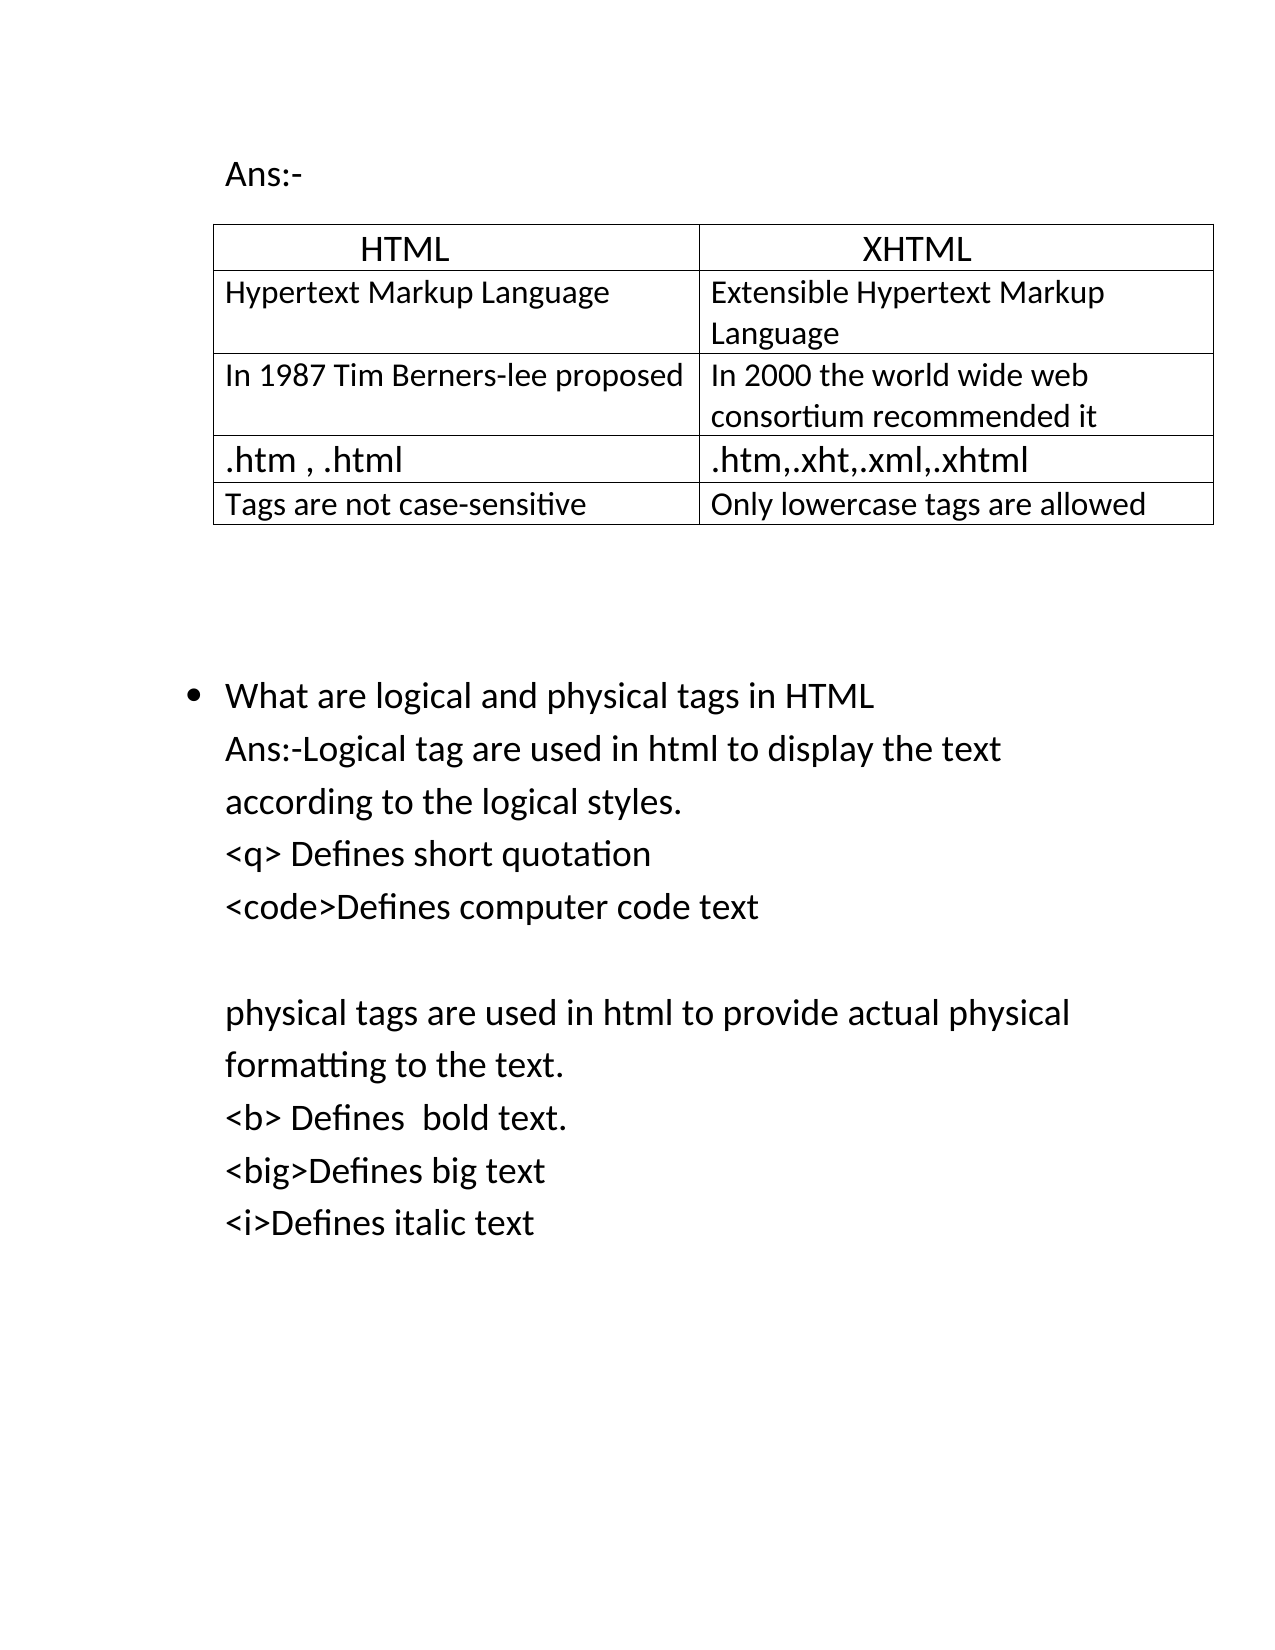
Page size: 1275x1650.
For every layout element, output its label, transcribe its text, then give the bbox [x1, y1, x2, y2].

list physical tags are used in html to provide actual physical formatting to the text. [225, 988, 1125, 1087]
list Ans:- [225, 150, 1125, 196]
table_cell Tags are not case-sensitive [214, 483, 699, 524]
table_header HTML [214, 225, 699, 270]
table_cell In 2000 the world wide web consortium recommended it [700, 354, 1213, 435]
table_cell In 1987 Tim Berners-lee proposed [214, 354, 699, 435]
table_cell Hypertext Markup Language [214, 271, 699, 353]
table_cell .htm,.xht,.xml,.xhtml [700, 436, 1213, 482]
list <q> Defines short quotation [225, 830, 1125, 876]
list <big>Defines big text [225, 1147, 1125, 1192]
list Ans:-Logical tag are used in html to display the text according to the logical styles. [225, 725, 1125, 823]
table_cell Only lowercase tags are allowed [700, 483, 1213, 524]
table_cell .htm , .html [214, 436, 699, 482]
table_header XHTML [700, 225, 1213, 270]
list <b> Defines bold text. [225, 1094, 1125, 1140]
list <i>Defines italic text [225, 1199, 1125, 1245]
table_cell Extensible Hypertext Markup Language [700, 271, 1213, 353]
list What are logical and physical tags in HTML [187, 672, 1125, 718]
list <code>Defines computer code text [225, 883, 1125, 929]
